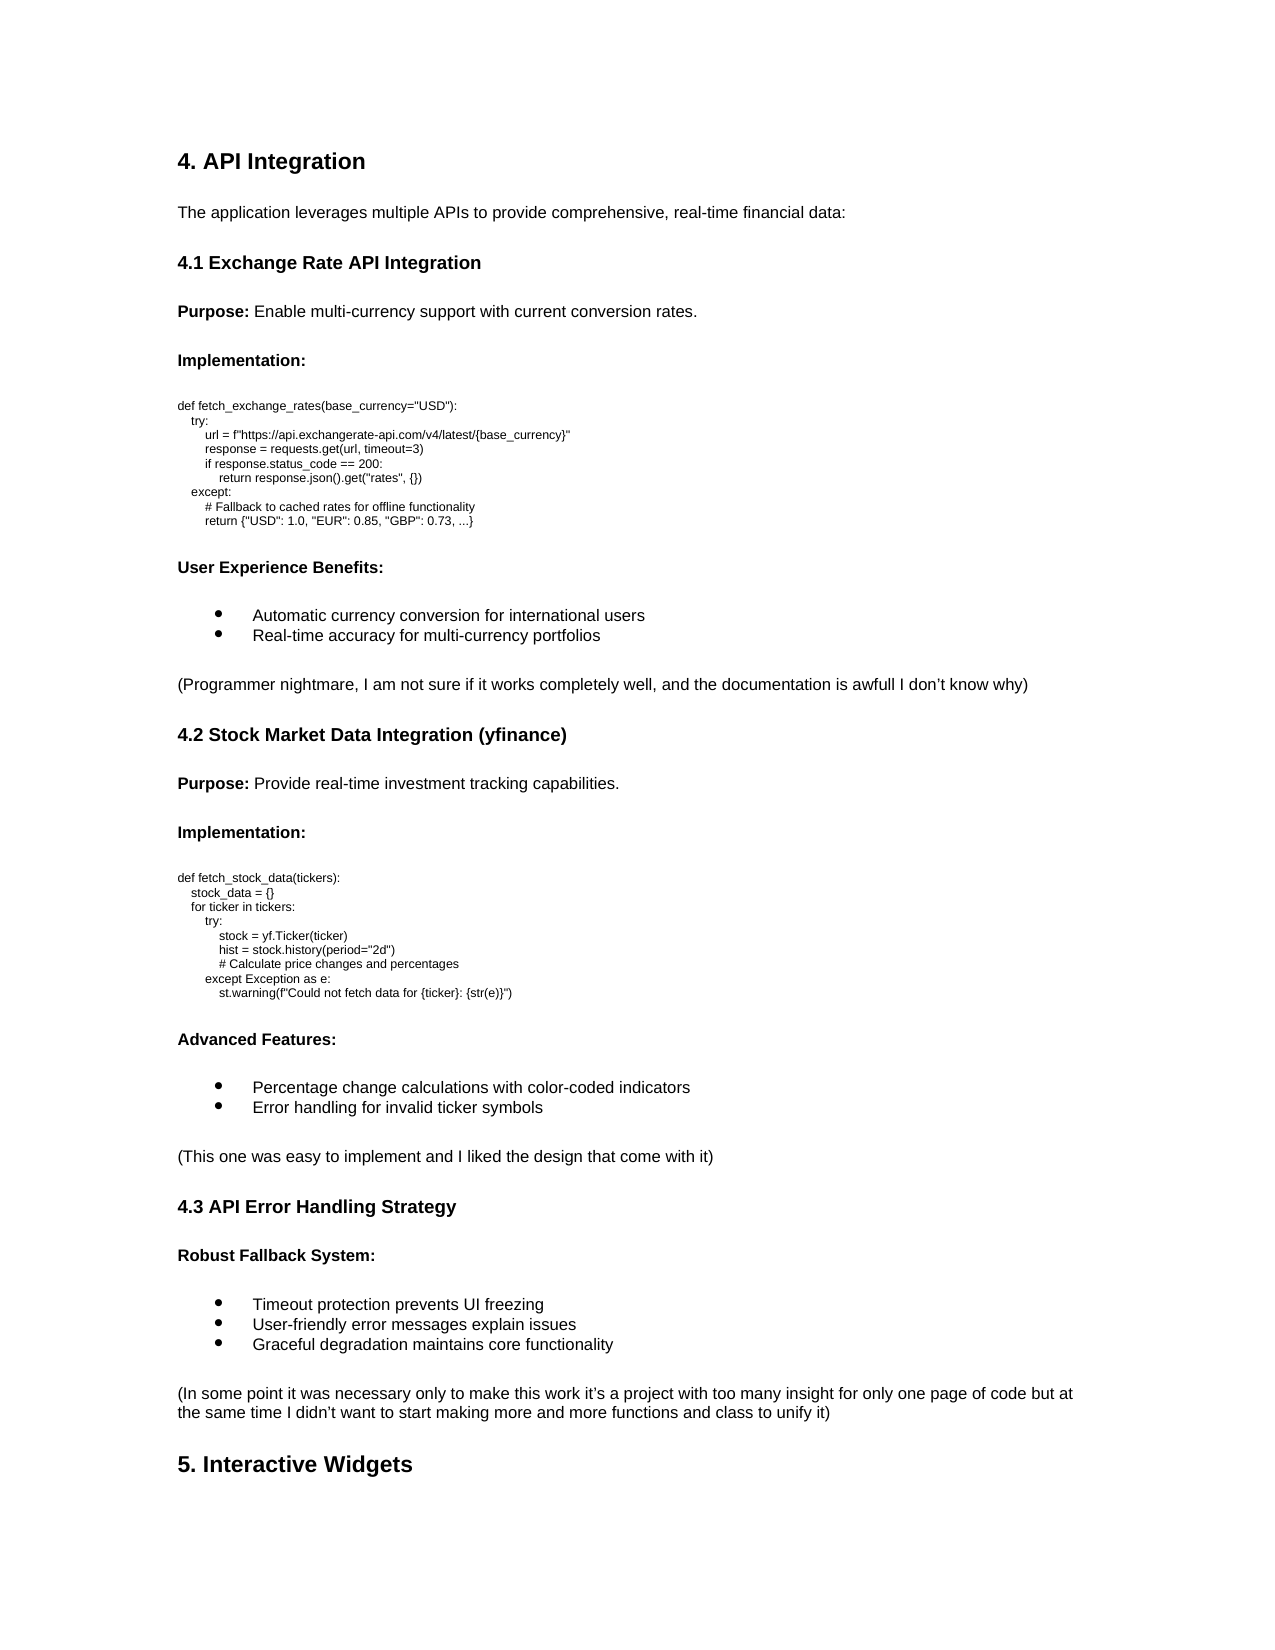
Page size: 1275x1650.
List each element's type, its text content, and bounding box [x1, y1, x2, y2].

text Implementation: [177, 351, 1098, 370]
text # Calculate price changes and percentages [177, 957, 1098, 971]
text def fetch_stock_data(tickers): [177, 871, 1098, 885]
text try: [177, 914, 1098, 928]
text url = f"https://api.exchangerate-api.com/v4/latest/{base_currency}" [177, 428, 1098, 442]
text hist = stock.history(period="2d") [177, 943, 1098, 957]
text # Fallback to cached rates for offline functionality [177, 499, 1098, 514]
text 4.1 Exchange Rate API Integration [177, 251, 1098, 273]
text def fetch_exchange_rates(base_currency="USD"): [177, 399, 1098, 413]
text except Exception as e: [177, 971, 1098, 986]
text Robust Fallback System: [177, 1246, 1098, 1265]
list Real-time accuracy for multi-currency portfolios [215, 626, 1098, 646]
text (In some point it was necessary only to make this work it’s a project with too many insight for only one page of code but at the same time I didn’t want to start making more and more functions and class to unify it) [177, 1384, 1098, 1422]
text stock = yf.Ticker(ticker) [177, 928, 1098, 943]
text return response.json().get("rates", {}) [177, 471, 1098, 485]
text (Programmer nightmare, I am not sure if it works completely well, and the documentation is awfull I don’t know why) [177, 675, 1098, 694]
text 4.3 API Error Handling Strategy [177, 1195, 1098, 1217]
text Implementation: [177, 822, 1098, 842]
text User Experience Benefits: [177, 557, 1098, 577]
text The application leverages multiple APIs to provide comprehensive, real-time financial data: [177, 203, 1098, 222]
text 4.2 Stock Market Data Integration (yfinance) [177, 723, 1098, 745]
text if response.status_code == 200: [177, 456, 1098, 471]
text 5. Interactive Widgets [177, 1451, 1098, 1478]
text Purpose: Provide real-time investment tracking capabilities. [177, 774, 1098, 793]
text 4. API Integration [177, 148, 1098, 174]
text stock_data = {} [177, 885, 1098, 899]
text Advanced Features: [177, 1029, 1098, 1048]
list Automatic currency conversion for international users [215, 606, 1098, 626]
text for ticker in tickers: [177, 899, 1098, 914]
text (This one was easy to implement and I liked the design that come with it) [177, 1147, 1098, 1166]
list Graceful degradation maintains core functionality [215, 1335, 1098, 1355]
list Error handling for invalid ticker symbols [215, 1098, 1098, 1118]
text try: [177, 413, 1098, 428]
text Purpose: Enable multi-currency support with current conversion rates. [177, 302, 1098, 321]
text return {"USD": 1.0, "EUR": 0.85, "GBP": 0.73, ...} [177, 514, 1098, 528]
list User-friendly error messages explain issues [215, 1314, 1098, 1335]
list Percentage change calculations with color-coded indicators [215, 1078, 1098, 1098]
text response = requests.get(url, timeout=3) [177, 442, 1098, 456]
text st.warning(f"Could not fetch data for {ticker}: {str(e)}") [177, 986, 1098, 1000]
text except: [177, 485, 1098, 499]
list Timeout protection prevents UI freezing [215, 1294, 1098, 1314]
